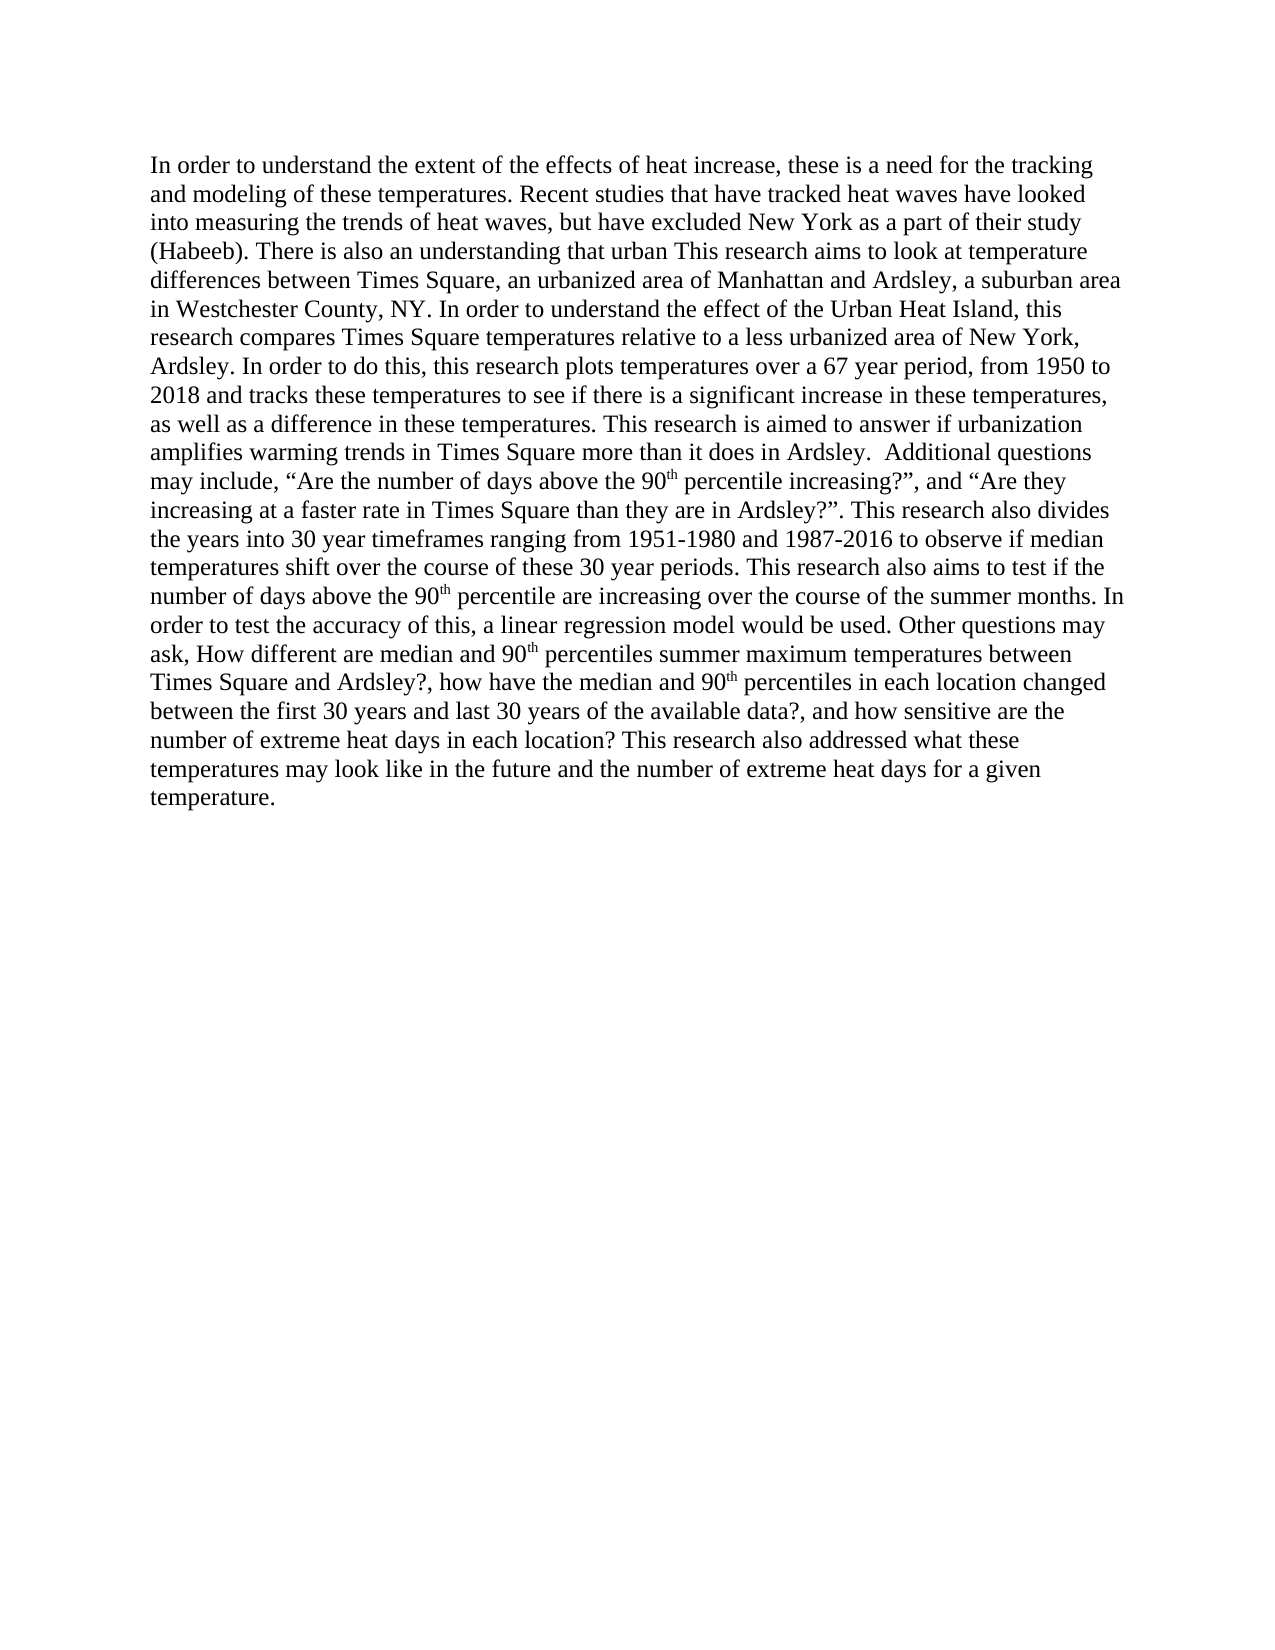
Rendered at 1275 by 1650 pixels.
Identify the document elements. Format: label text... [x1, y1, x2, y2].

text In order to understand the extent of the effects of heat increase, these is a need for the tracking and modeling of these temperatures. Recent studies that have tracked heat waves have looked into measuring the trends of heat waves, but have excluded New York as a part of their study (Habeeb). There is also an understanding that urban This research aims to look at temperature differences between Times Square, an urbanized area of Manhattan and Ardsley, a suburban area in Westchester County, NY. In order to understand the effect of the Urban Heat Island, this research compares Times Square temperatures relative to a less urbanized area of New York, Ardsley. In order to do this, this research plots temperatures over a 67 year period, from 1950 to 2018 and tracks these temperatures to see if there is a significant increase in these temperatures, as well as a difference in these temperatures. This research is aimed to answer if urbanization amplifies warming trends in Times Square more than it does in Ardsley. Additional questions may include, “Are the number of days above the 90th percentile increasing?”, and “Are they increasing at a faster rate in Times Square than they are in Ardsley?”. This research also divides the years into 30 year timeframes ranging from 1951-1980 and 1987-2016 to observe if median temperatures shift over the course of these 30 year periods. This research also aims to test if the number of days above the 90th percentile are increasing over the course of the summer months. In order to test the accuracy of this, a linear regression model would be used. Other questions may ask, How different are median and 90th percentiles summer maximum temperatures between Times Square and Ardsley?, how have the median and 90th percentiles in each location changed between the first 30 years and last 30 years of the available data?, and how sensitive are the number of extreme heat days in each location? This research also addressed what these temperatures may look like in the future and the number of extreme heat days for a given temperature. [150, 150, 1125, 811]
